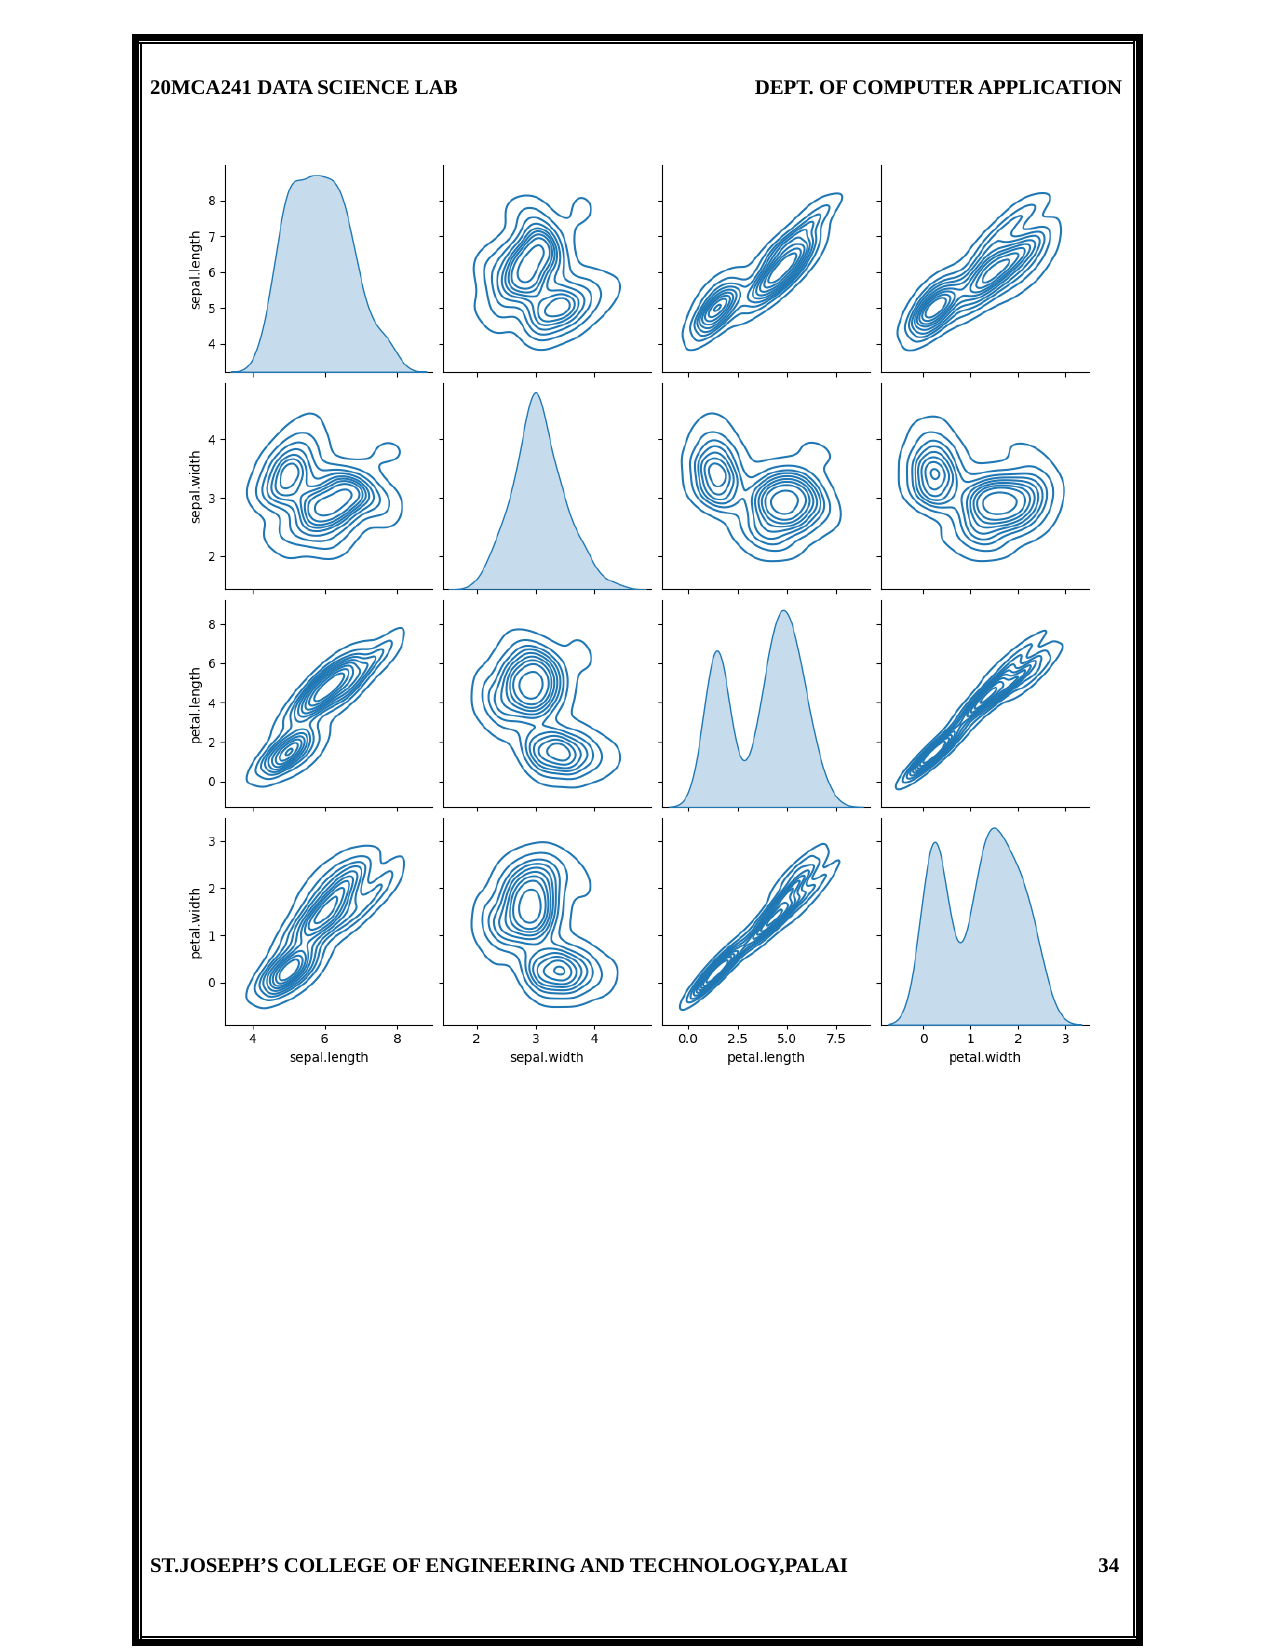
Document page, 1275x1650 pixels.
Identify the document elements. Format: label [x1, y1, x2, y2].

picture [173, 150, 1104, 1080]
